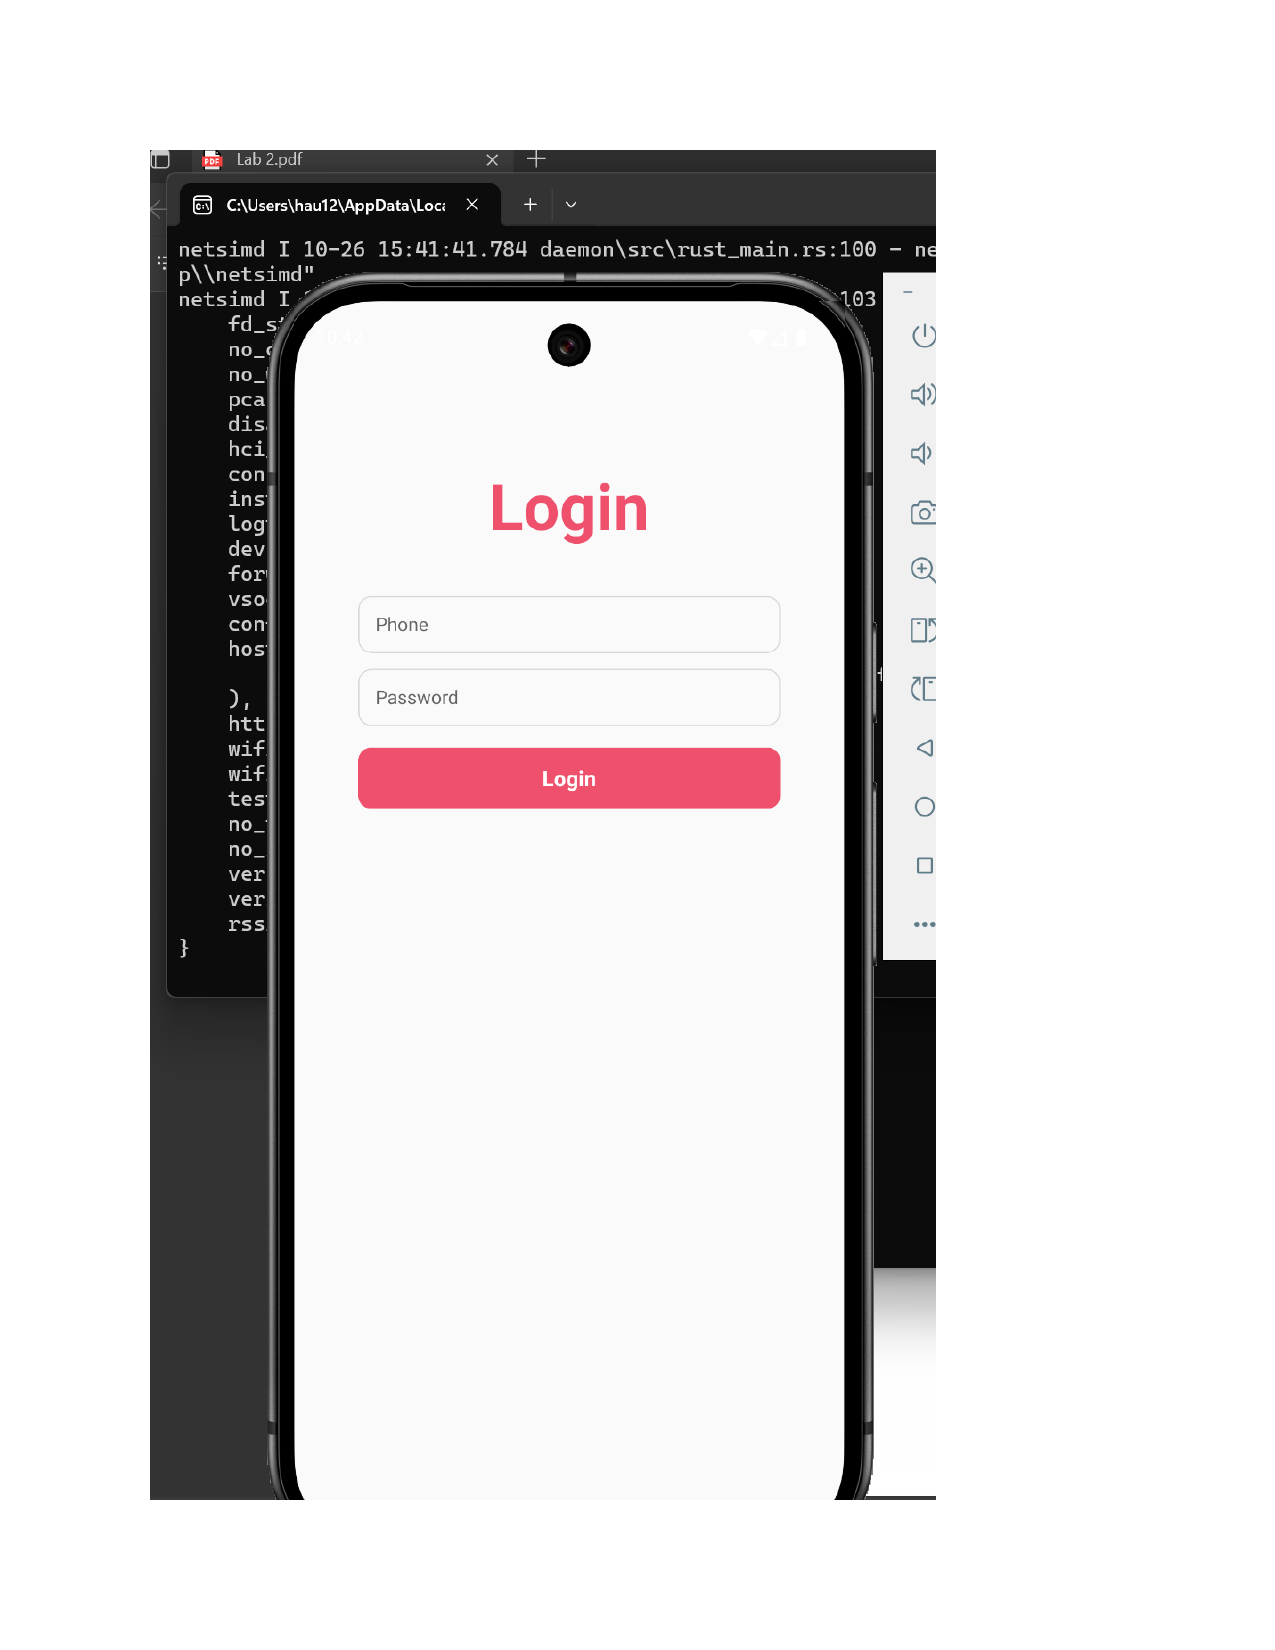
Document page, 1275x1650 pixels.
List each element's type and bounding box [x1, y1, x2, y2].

picture [150, 150, 936, 1500]
